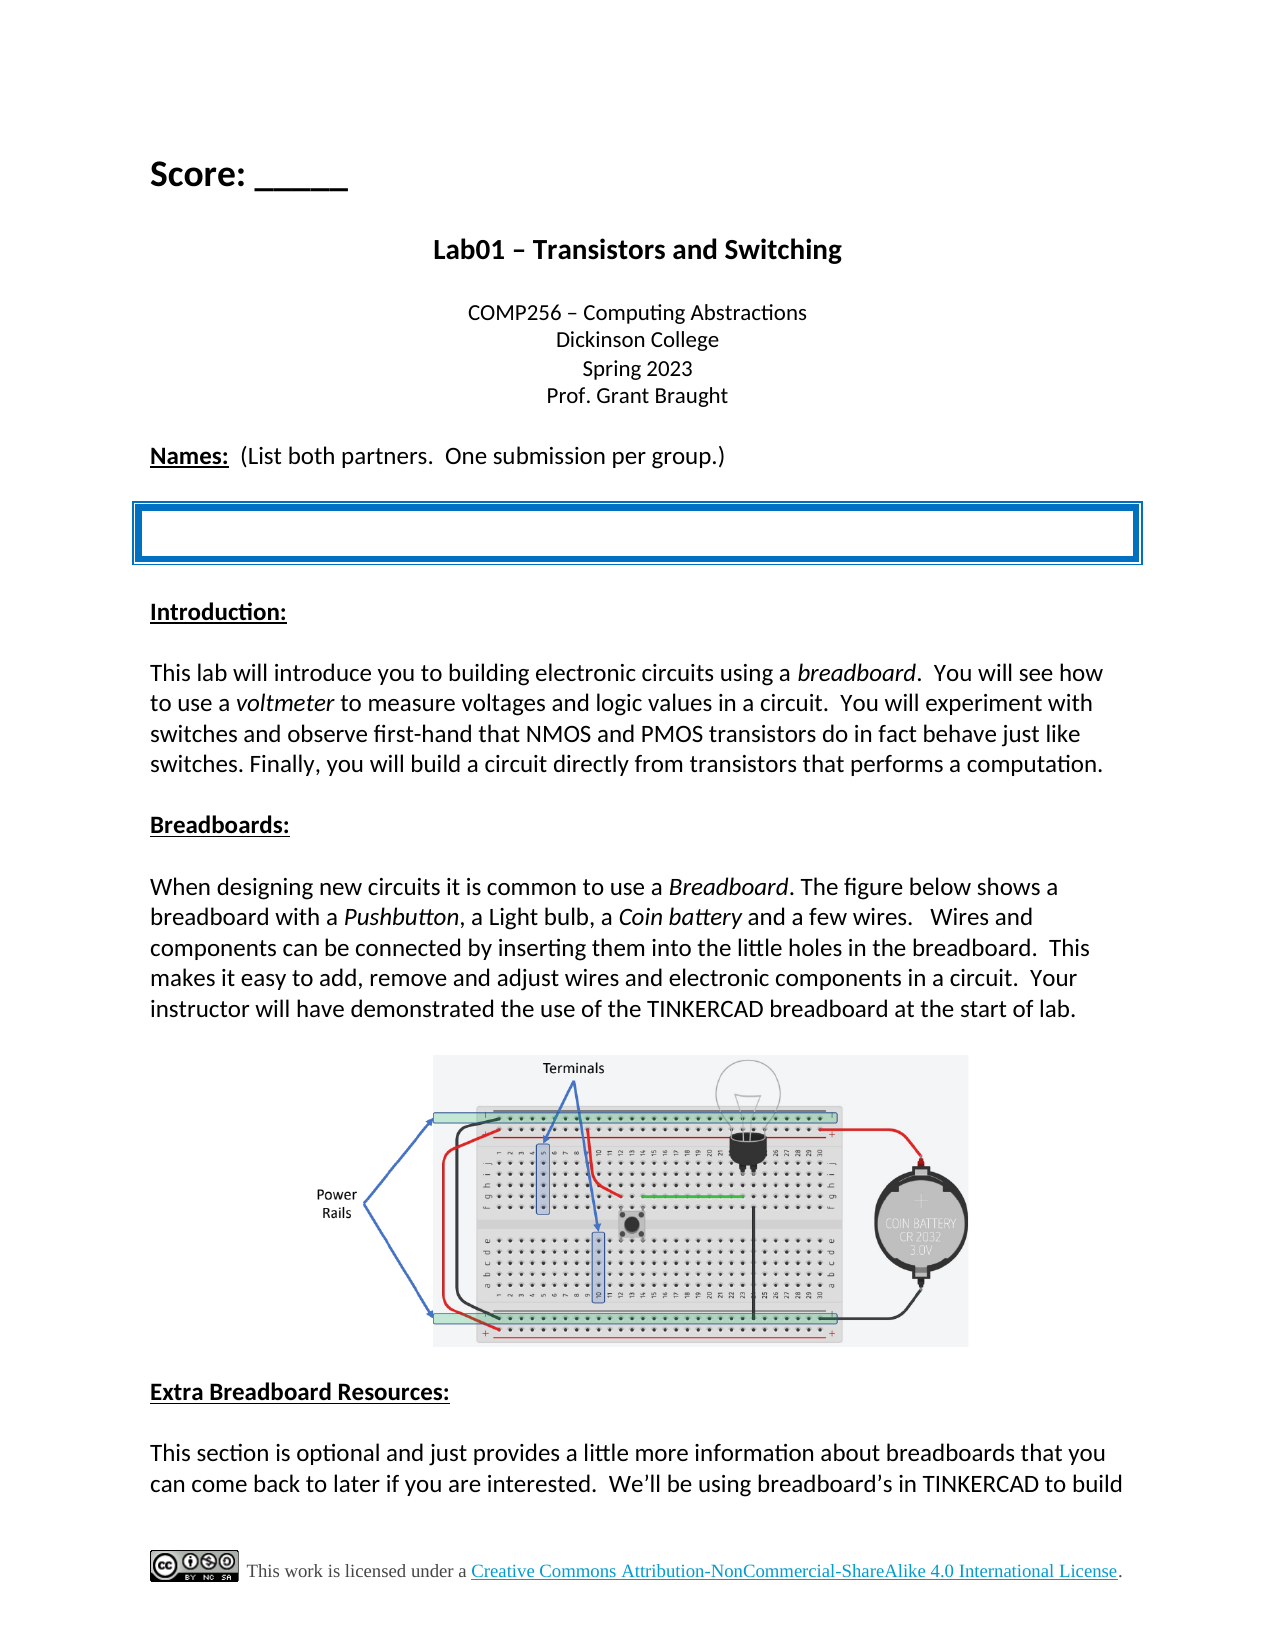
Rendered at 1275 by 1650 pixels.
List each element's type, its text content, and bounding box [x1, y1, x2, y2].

picture [623, 1567, 629, 1575]
text Spring 2023 [150, 354, 1125, 382]
picture [641, 1566, 646, 1575]
text Names: (List both partners. One submission per group.) [150, 440, 1125, 471]
text This lab will introduce you to building electronic circuits using a breadboard. You will see how to use a voltmeter to measure voltages and logic values in a circuit. You will experiment with switches and observe first-hand that NMOS and PMOS transistors do in fact behave just like switches. Finally, you will build a circuit directly from transistors that performs a computation. [150, 657, 1125, 779]
picture [150, 1550, 239, 1582]
text Dickinson College [150, 326, 1125, 354]
text Introduction: [150, 596, 1125, 626]
picture [869, 1568, 875, 1577]
text Lab01 – Transistors and Switching [150, 231, 1125, 267]
text When designing new circuits it is common to use a Breadboard. The figure below shows a breadboard with a Pushbutton, a Light bulb, a Coin battery and a few wires. Wires and components can be connected by inserting them into the little holes in the breadboard. This makes it easy to add, remove and adjust wires and electronic components in a circuit. Your instructor will have demonstrated the use of the TINKERCAD breadboard at the start of lab. [150, 871, 1125, 1023]
picture [1060, 1565, 1064, 1575]
text Prof. Grant Braught [150, 382, 1125, 410]
text COMP256 – Computing Abstractions [150, 298, 1125, 326]
picture [483, 1568, 489, 1577]
text Score: _____ [150, 150, 1125, 196]
picture [575, 1568, 581, 1577]
picture [764, 1568, 770, 1577]
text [150, 1438, 1125, 1499]
picture [987, 1568, 993, 1577]
text Extra Breadboard Resources: [150, 1377, 1125, 1407]
text Breadboards: [150, 809, 1125, 840]
picture [599, 1568, 605, 1577]
picture [886, 1567, 892, 1575]
